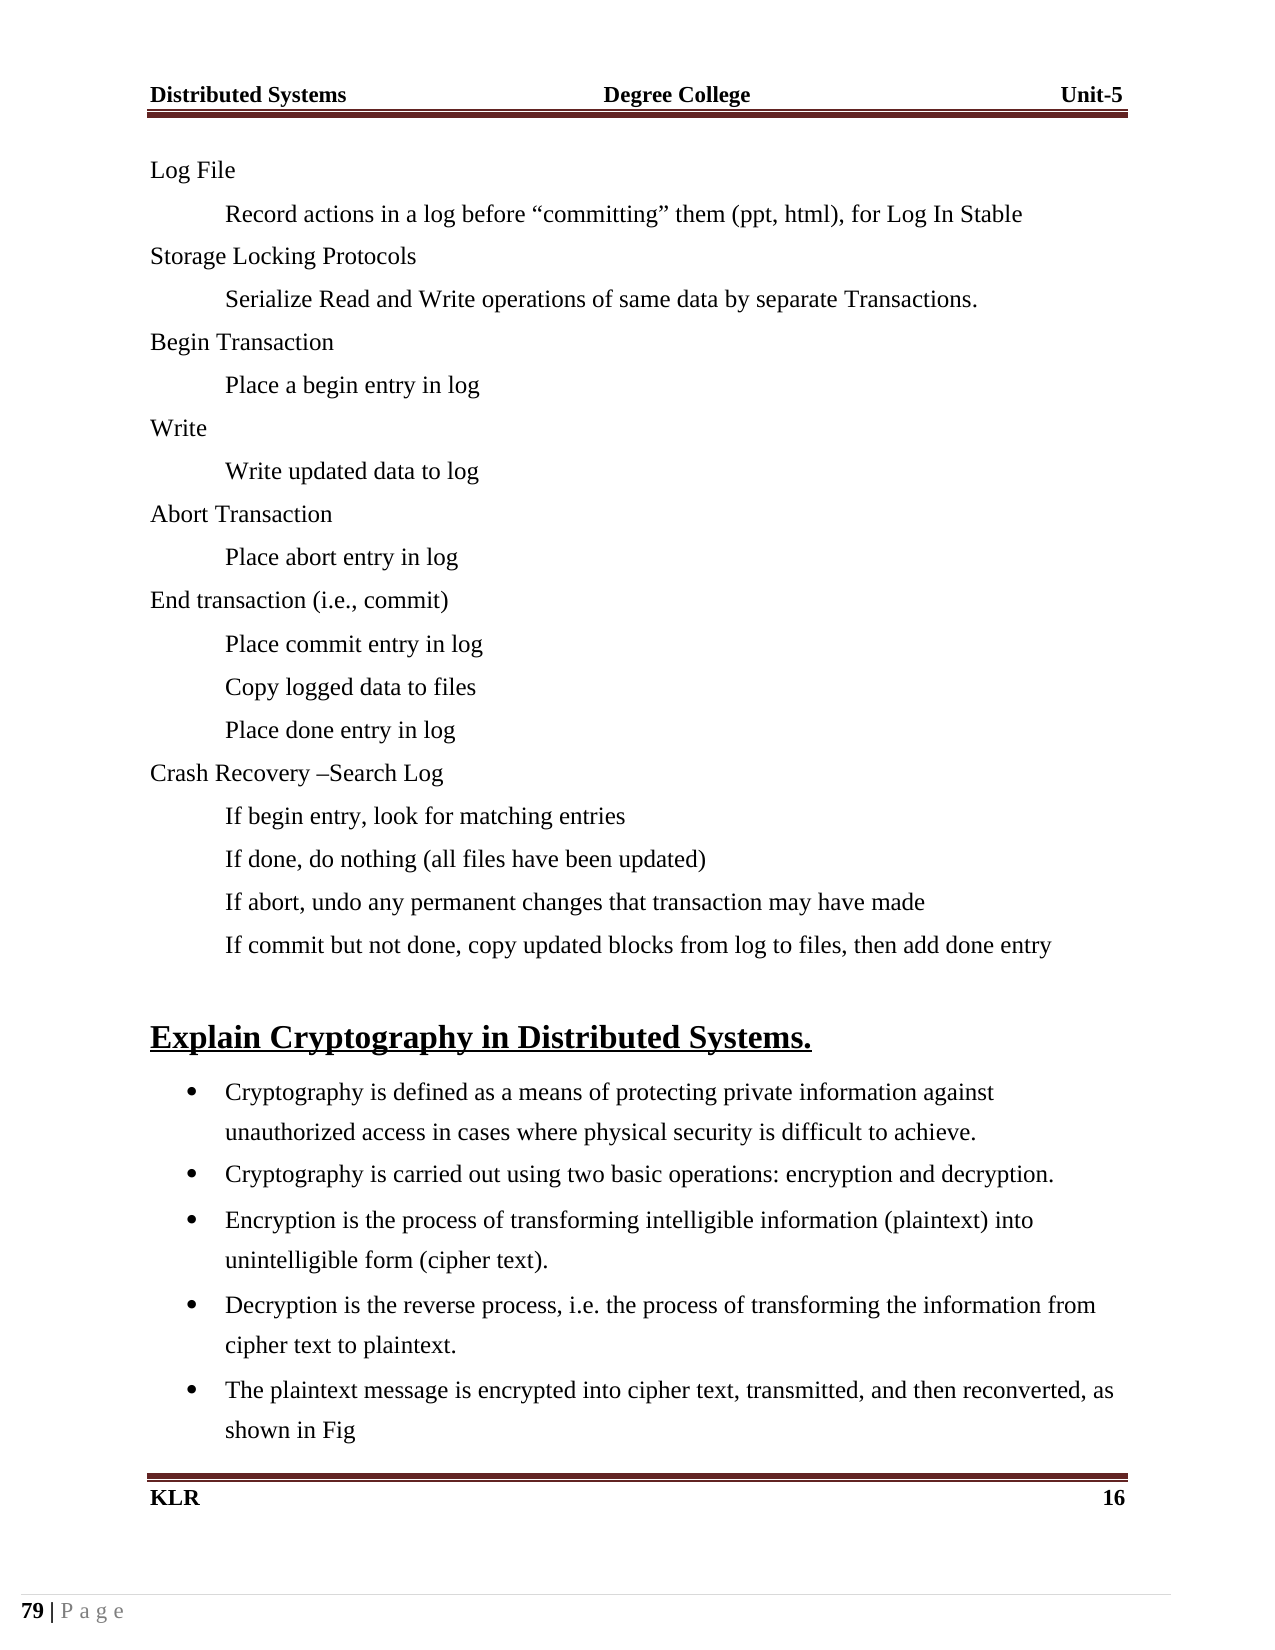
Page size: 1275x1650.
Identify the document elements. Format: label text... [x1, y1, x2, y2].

text Place abort entry in log [225, 542, 1171, 571]
list The plaintext message is encrypted into cipher text, transmitted, and then reconverted, as shown in Fig [187, 1376, 1125, 1444]
text Explain Cryptography in Distributed Systems. [150, 1017, 1171, 1056]
text Distributed Systems Degree College Unit-5 [150, 81, 1171, 107]
table_header KLR [150, 1484, 652, 1510]
text If abort, undo any permanent changes that transaction may have made [225, 887, 1171, 916]
text If begin entry, look for matching entries [225, 801, 1171, 830]
text Serialize Read and Write operations of same data by separate Transactions. [225, 284, 1171, 312]
text Place a begin entry in log [225, 370, 1171, 399]
text Place commit entry in log [225, 629, 1171, 657]
list Decryption is the reverse process, i.e. the process of transforming the information from cipher text to plaintext. [187, 1291, 1125, 1359]
list Encryption is the process of transforming intelligible information (plaintext) into unintelligible form (cipher text). [187, 1205, 1125, 1274]
list Cryptography is defined as a means of protecting private information against unauthorized access in cases where physical security is difficult to achieve. [187, 1077, 1125, 1146]
text Place done entry in log [225, 715, 1171, 744]
text Record actions in a log before “committing” them (ppt, html), for Log In Stable Storage Locking Protocols [150, 199, 1104, 269]
text Write [150, 413, 1171, 442]
text Abort Transaction [150, 499, 1171, 528]
text Copy logged data to files [225, 672, 1171, 701]
table_header 16 [652, 1484, 1125, 1510]
text If commit but not done, copy updated blocks from log to files, then add done entry [225, 931, 1171, 959]
text Log File [150, 155, 1171, 184]
text If done, do nothing (all files have been updated) [225, 844, 1171, 873]
text Write updated data to log [225, 456, 1171, 485]
text End transaction (i.e., commit) [150, 586, 1171, 614]
text Begin Transaction [150, 327, 1171, 356]
text Crash Recovery –Search Log [150, 758, 1171, 787]
list Cryptography is carried out using two basic operations: encryption and decryption. [187, 1159, 1171, 1188]
